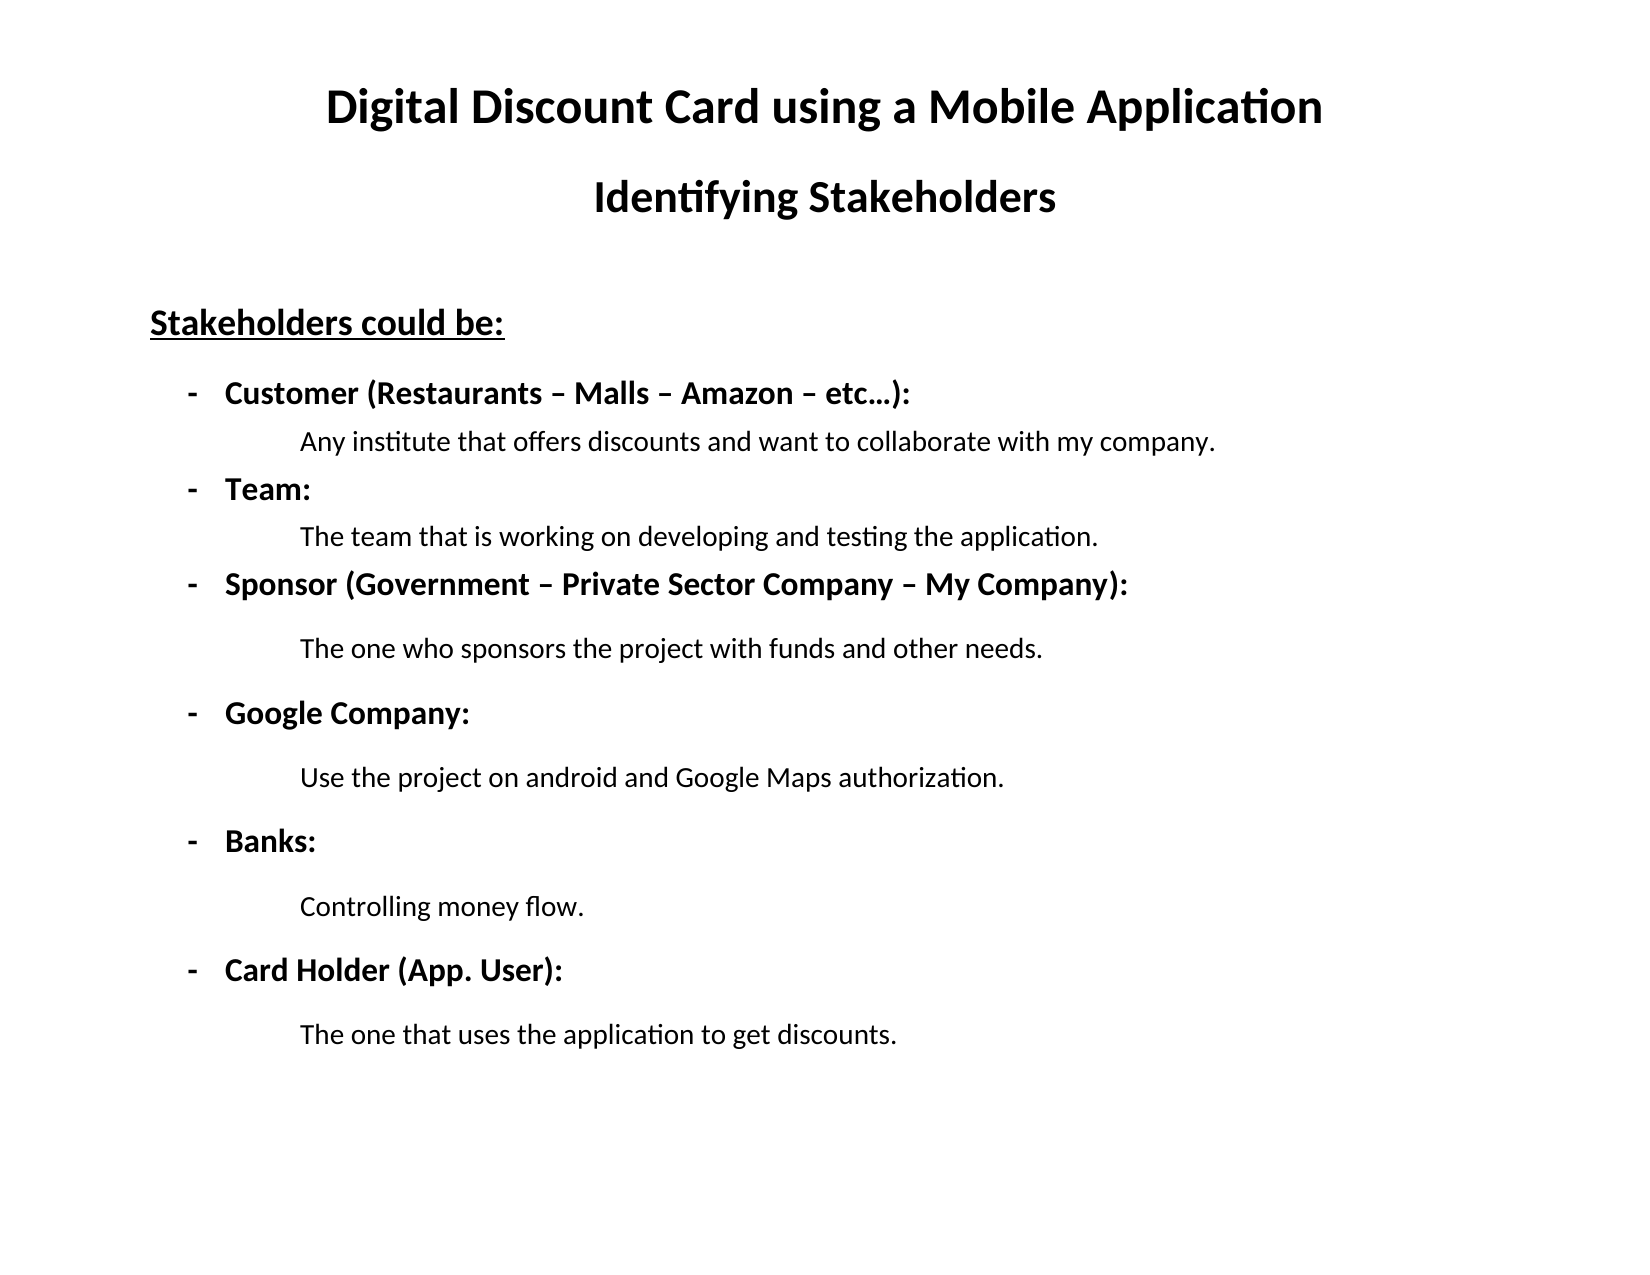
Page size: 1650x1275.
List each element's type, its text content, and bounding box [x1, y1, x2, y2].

text The one that uses the application to get discounts. [300, 1016, 1500, 1052]
text Controlling money flow. [300, 888, 1500, 923]
list Any institute that offers discounts and want to collaborate with my company. [225, 423, 1500, 459]
text Use the project on android and Google Maps authorization. [300, 759, 1500, 795]
list Card Holder (App. User): [187, 949, 1500, 990]
list The team that is working on developing and testing the application. [225, 518, 1500, 554]
list Customer (Restaurants – Malls – Amazon – etc…): [187, 372, 1500, 413]
list Banks: [187, 820, 1500, 861]
list Sponsor (Government – Private Sector Company – My Company): [187, 563, 1500, 604]
list Team: [187, 468, 1500, 508]
text Stakeholders could be: [150, 298, 1500, 344]
text The one who sponsors the project with funds and other needs. [300, 631, 1500, 666]
list Google Company: [187, 692, 1500, 732]
